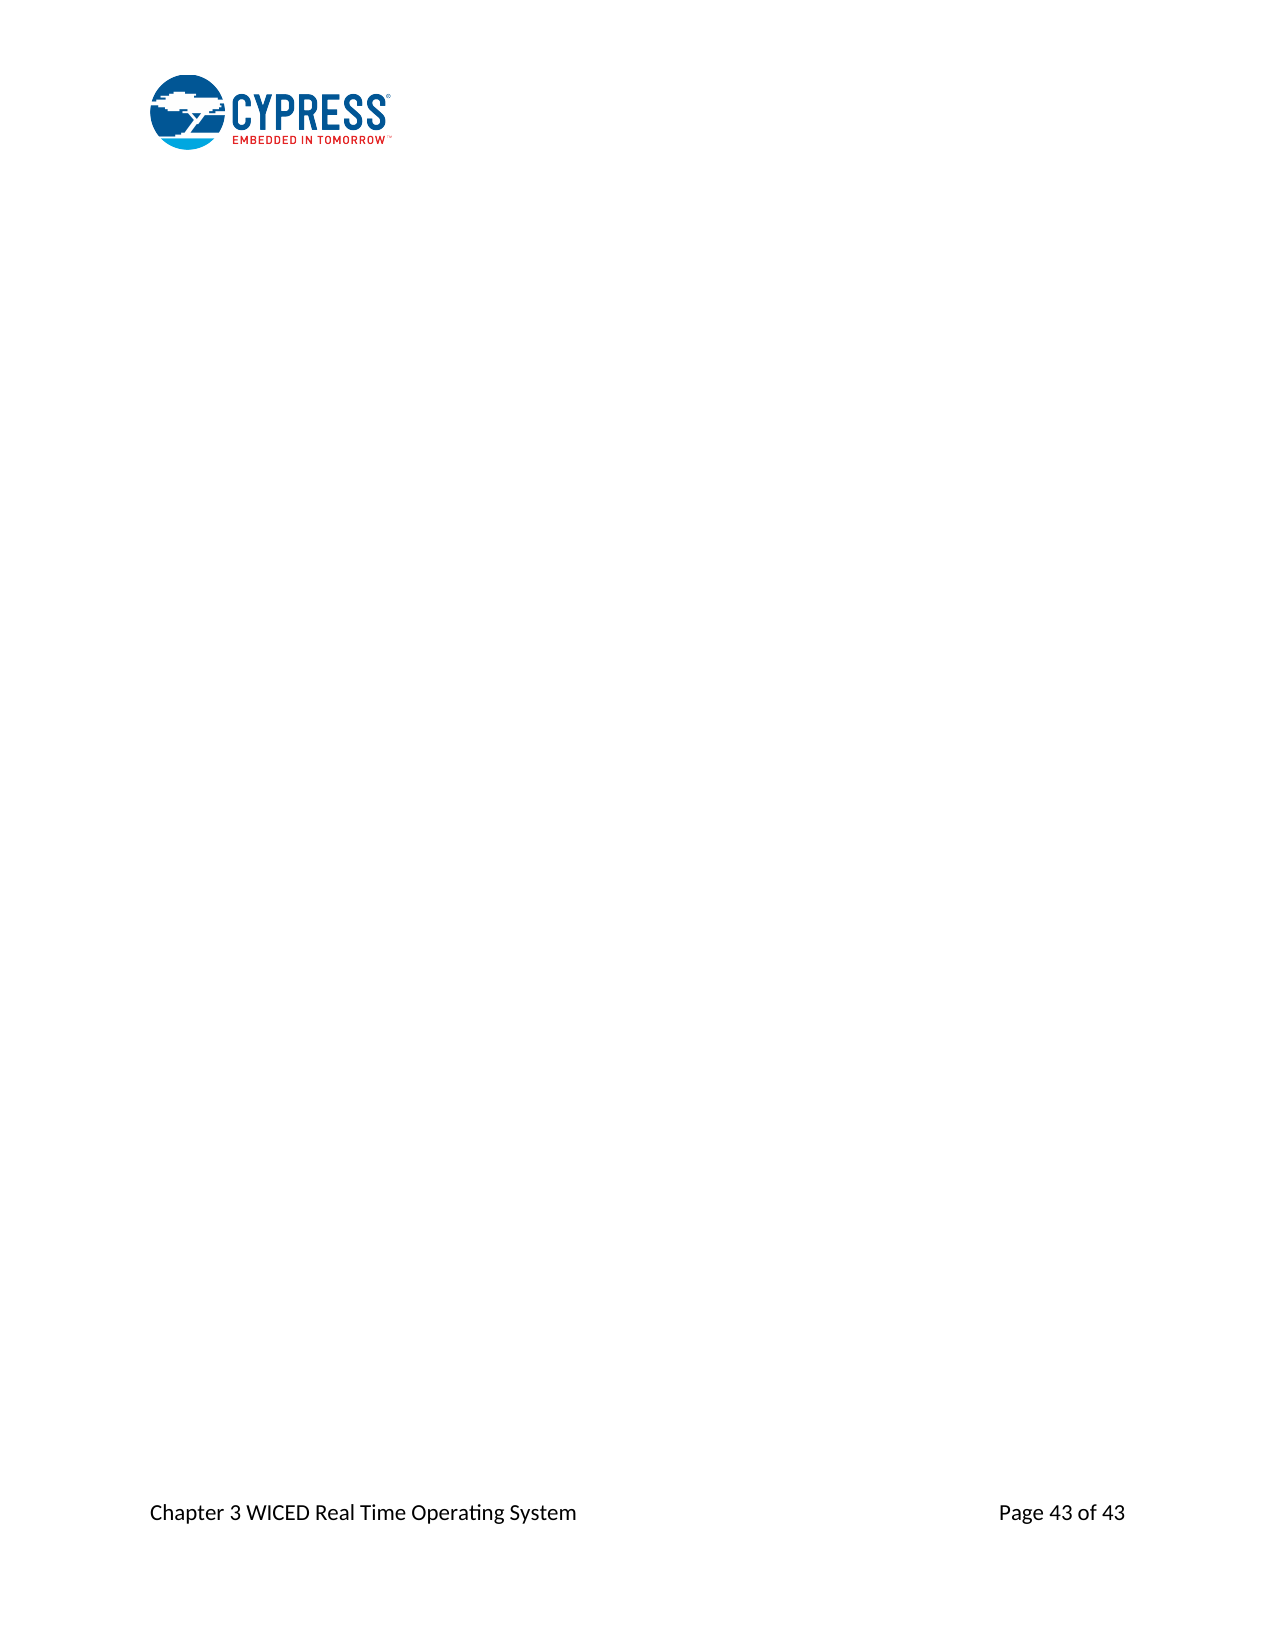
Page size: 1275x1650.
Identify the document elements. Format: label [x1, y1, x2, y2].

picture [150, 75, 392, 150]
